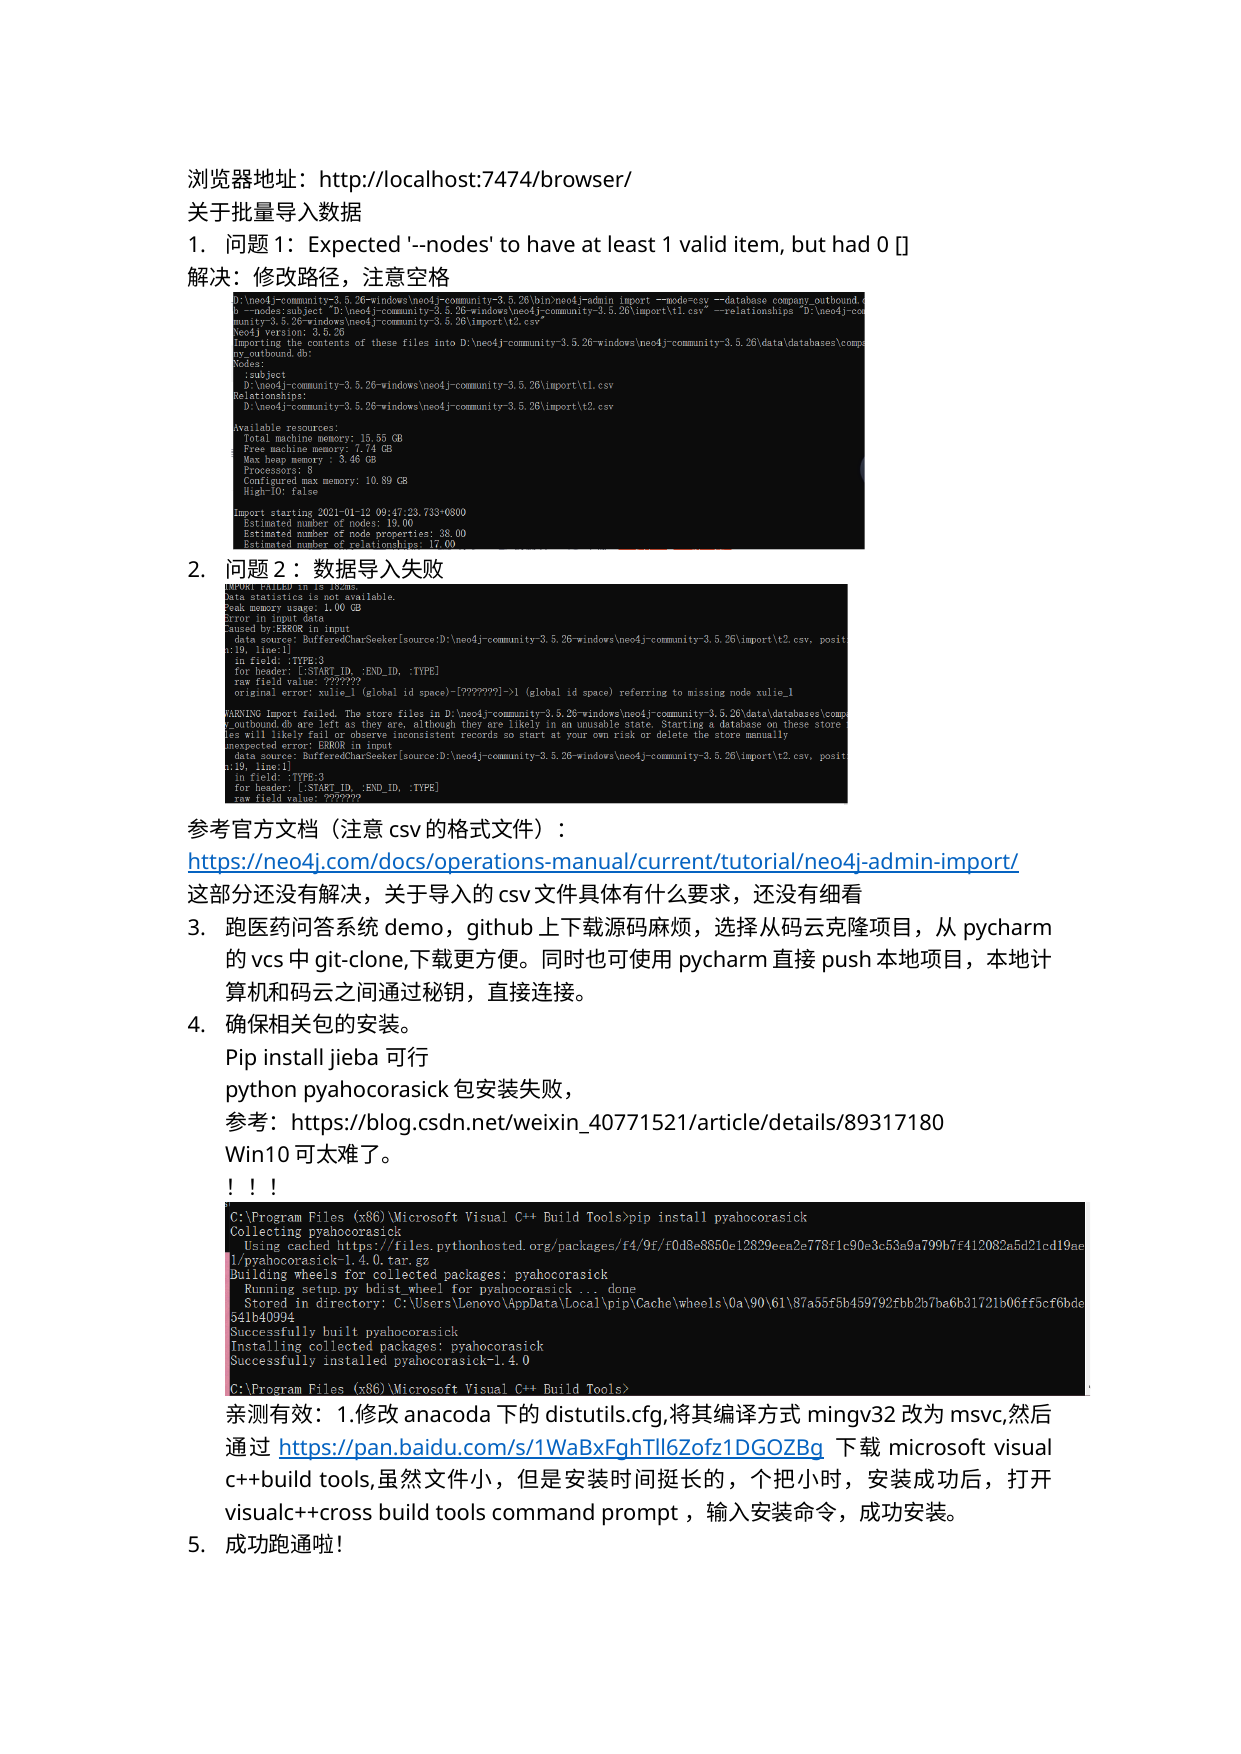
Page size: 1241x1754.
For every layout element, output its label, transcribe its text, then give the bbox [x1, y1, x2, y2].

text https://neo4j.com/docs/operations-manual/current/tutorial/neo4j-admin-import/ [187, 844, 1053, 877]
list 参考：https://blog.csdn.net/weixin_40771521/article/details/89317180 [225, 1104, 1053, 1137]
text 关于批量导入数据 [187, 194, 1053, 227]
text 解决：修改路径，注意空格 [187, 259, 1053, 292]
picture [225, 1202, 1091, 1396]
text 浏览器地址：http://localhost:7474/browser/ [187, 162, 1053, 194]
text 这部分还没有解决，关于导入的csv文件具体有什么要求，还没有细看 [187, 877, 1053, 909]
list Pip install jieba 可行 [225, 1039, 1053, 1072]
list 跑医药问答系统demo，github上下载源码麻烦，选择从码云克隆项目，从pycharm的vcs中git-clone,下载更方便。同时也可使用pycharm直接push本地项目，本地计算机和码云之间通过秘钥，直接连接。 [187, 909, 1053, 1007]
picture [225, 584, 848, 805]
list 确保相关包的安装。 [187, 1007, 1053, 1039]
text 参考官方文档（注意csv的格式文件）： [187, 812, 1053, 844]
list 成功跑通啦！ [187, 1527, 1053, 1559]
picture [231, 292, 865, 550]
list Win10可太难了。 [225, 1137, 1053, 1169]
list python pyahocorasick包安装失败， [225, 1072, 1053, 1104]
list 问题1：Expected '--nodes' to have at least 1 valid item, but had 0 [] [187, 227, 1053, 259]
list 亲测有效：1.修改anacoda下的distutils.cfg,将其编译方式mingv32改为msvc,然后通过https://pan.baidu.com/s/1WaBxFghTll6Zofz1DGOZBg 下载microsoft visual c++build tools,虽然文件小，但是安装时间挺长的，个把小时，安装成功后，打开visualc++cross build tools command prompt ，输入安装命令，成功安装。 [225, 1397, 1053, 1527]
list ！！！ [225, 1169, 1053, 1202]
list 问题2 ：数据导入失败 [187, 552, 1053, 584]
